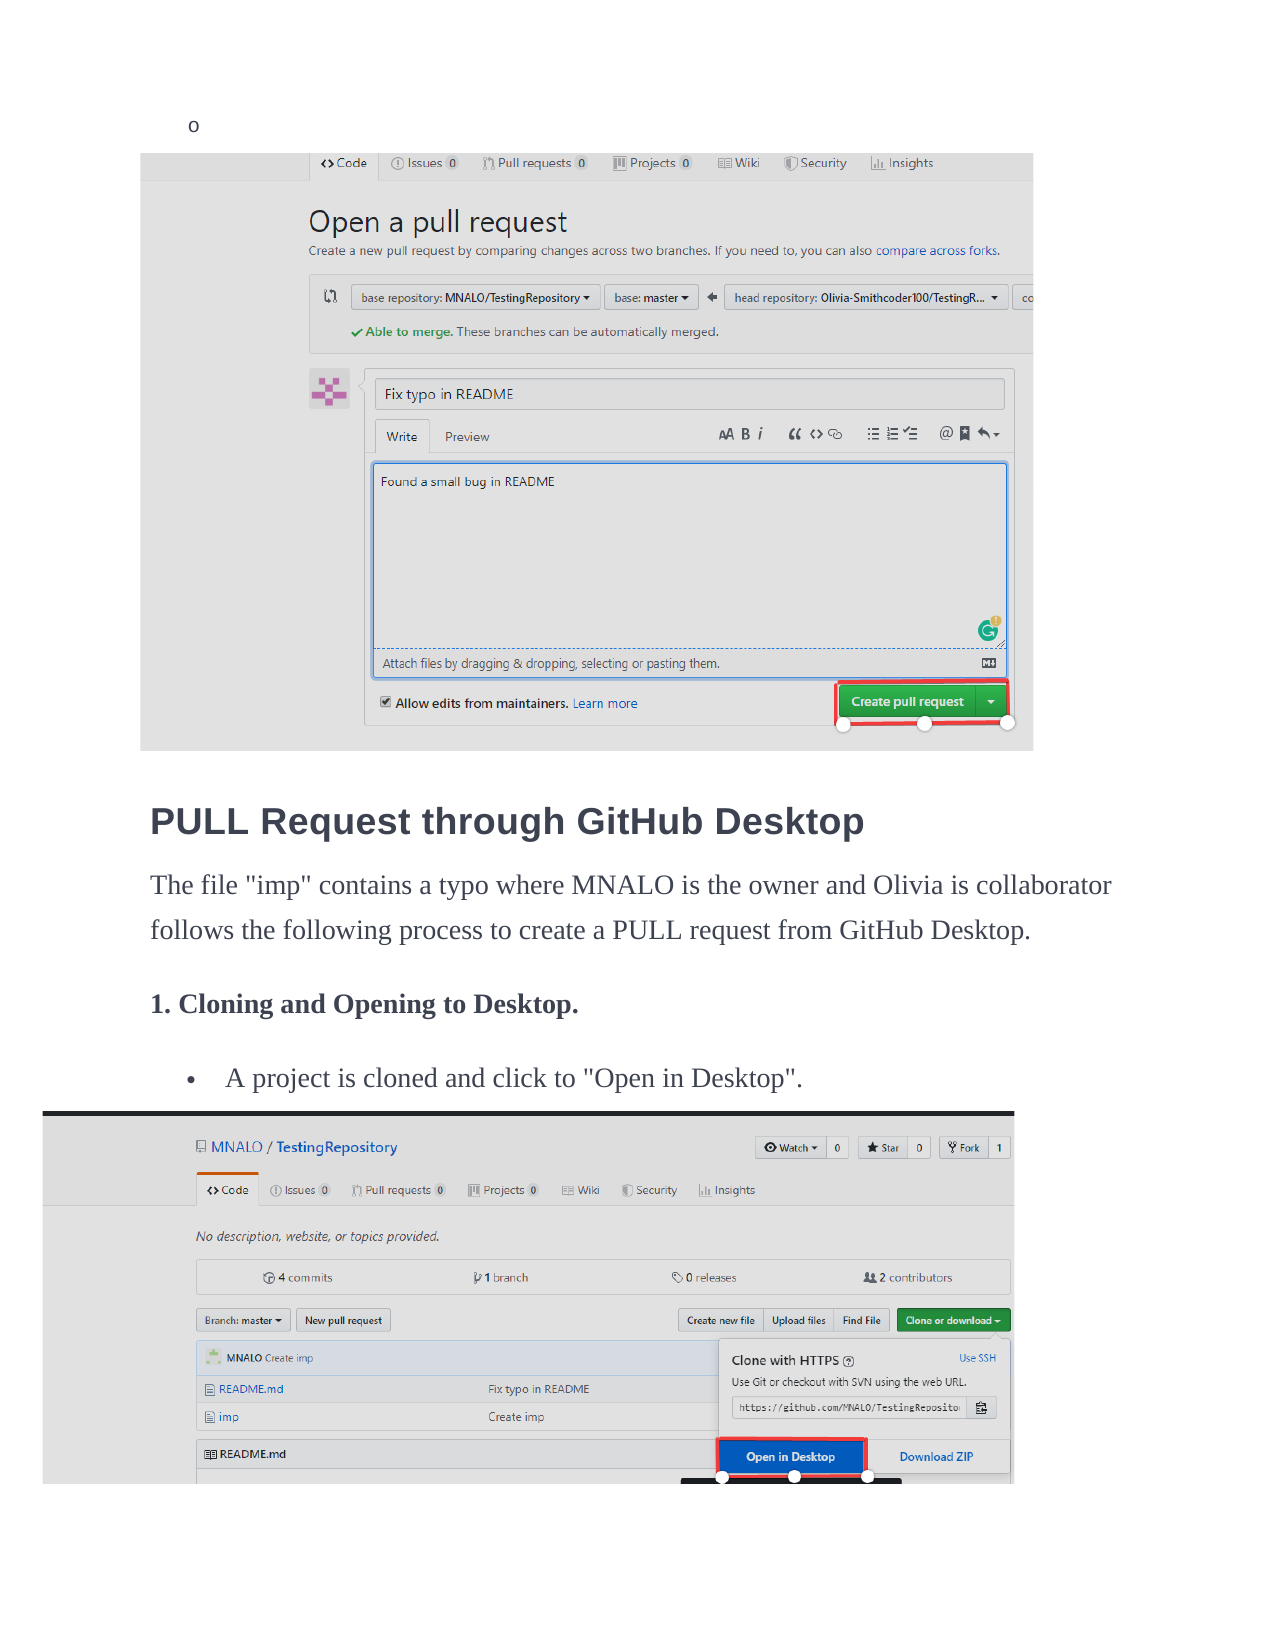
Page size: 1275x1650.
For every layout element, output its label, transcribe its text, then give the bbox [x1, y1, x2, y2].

text 1. Cloning and Opening to Desktop. [150, 974, 1125, 1019]
text The file "imp" contains a typo where MNALO is the owner and Olivia is collaborator follows the following process to create a PULL request from GitHub Desktop. [150, 855, 1125, 945]
picture [140, 153, 1033, 751]
text PULL Request through GitHub Desktop [150, 715, 1125, 843]
picture [42, 1111, 1015, 1484]
list A project is cloned and click to "Open in Desktop". [187, 1048, 1125, 1093]
